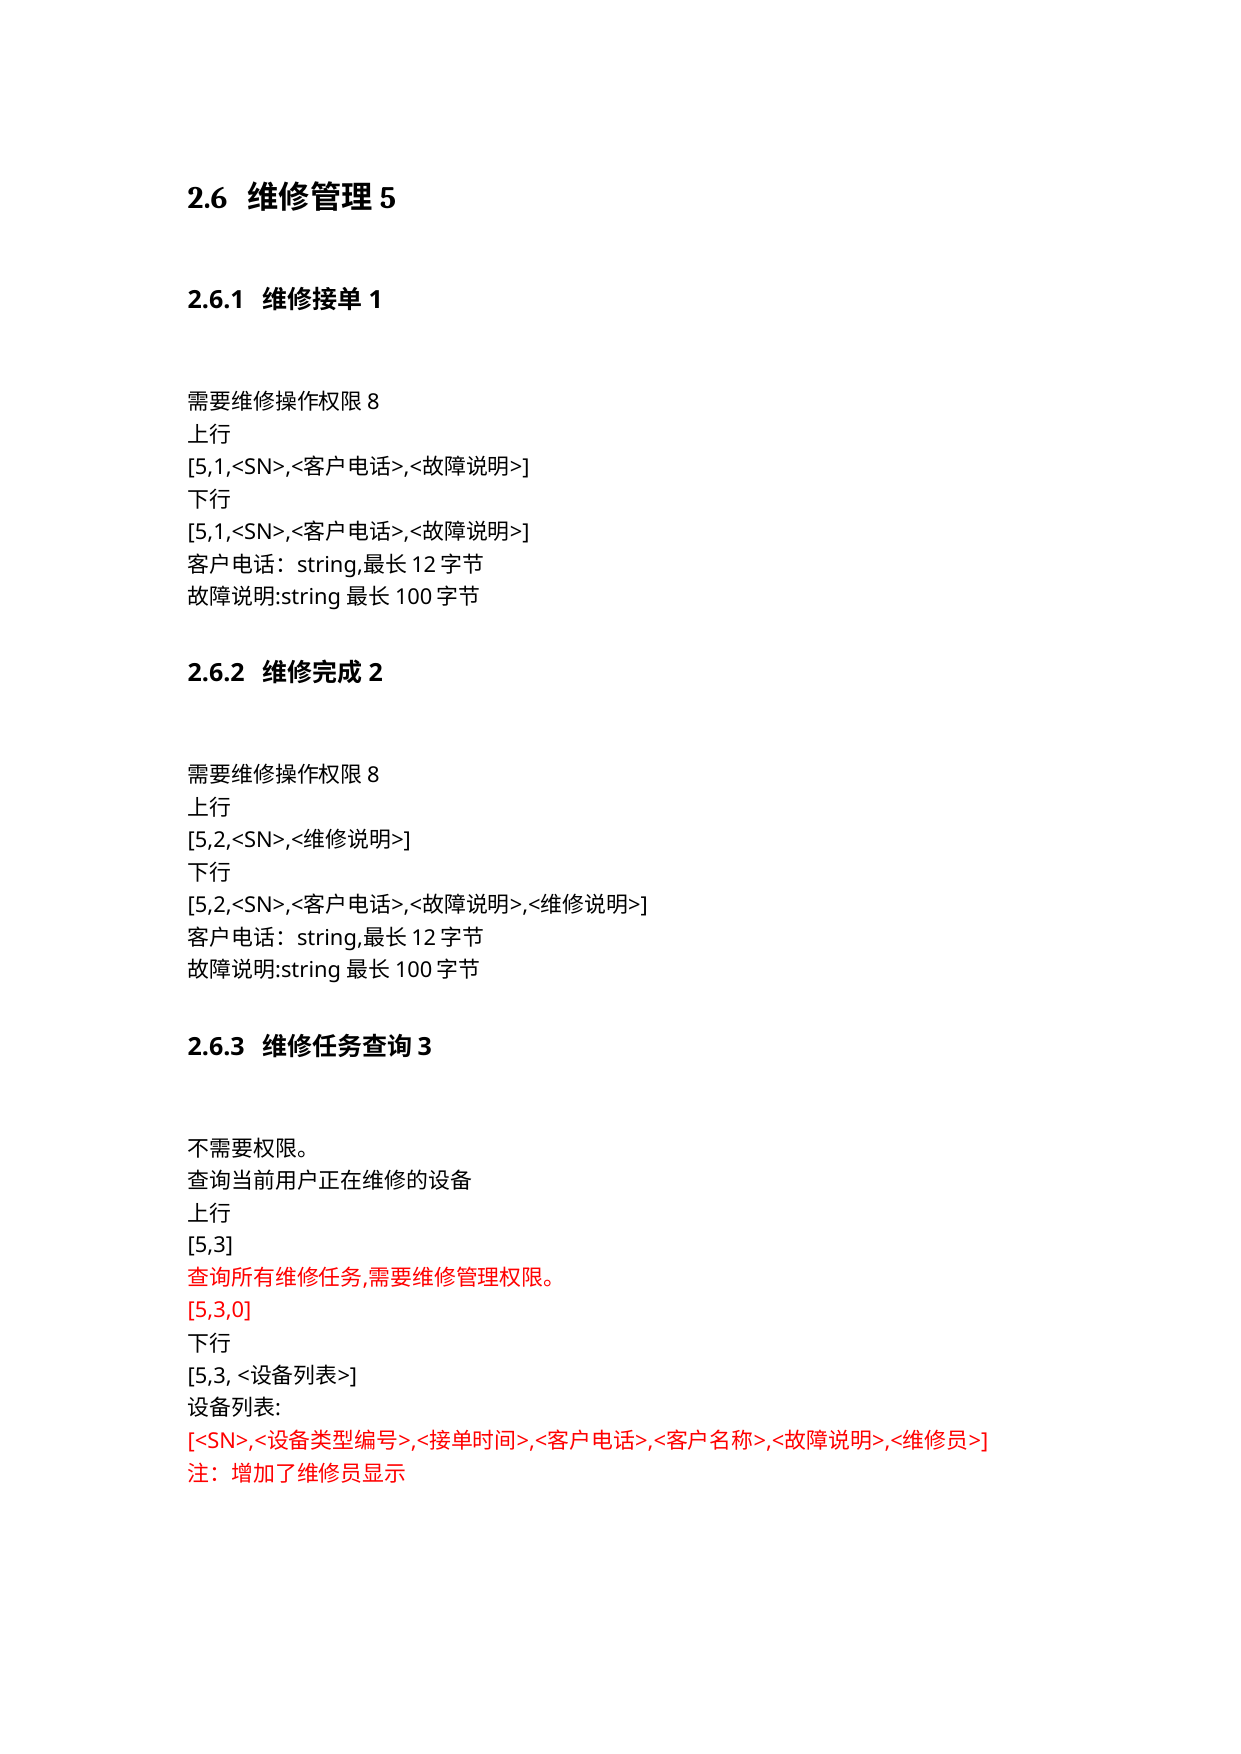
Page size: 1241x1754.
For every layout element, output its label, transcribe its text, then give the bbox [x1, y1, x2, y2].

subtitle 维修完成 2 [187, 638, 1053, 703]
text 客户电话：string,最长12字节 [187, 919, 1053, 952]
text [5,2,<SN>,<客户电话>,<故障说明>,<维修说明>] [187, 887, 1053, 919]
subtitle 维修接单 1 [187, 265, 1053, 330]
subtitle 维修管理 5 [187, 162, 1053, 227]
text 设备列表: [187, 1390, 1053, 1423]
text 需要维修操作权限8 [187, 384, 1053, 416]
text 故障说明:string 最长100字节 [187, 579, 1053, 611]
text 故障说明:string 最长100字节 [187, 952, 1053, 984]
text 下行 [187, 854, 1053, 887]
text 下行 [187, 1325, 1053, 1358]
text [<SN>,<设备类型编号>,<接单时间>,<客户电话>,<客户名称>,<故障说明>,<维修员>] [187, 1423, 1053, 1455]
text 需要维修操作权限8 [187, 757, 1053, 789]
text 查询所有维修任务,需要维修管理权限。 [187, 1260, 1053, 1293]
text 客户电话：string,最长12字节 [187, 546, 1053, 579]
text [5,1,<SN>,<客户电话>,<故障说明>] [187, 514, 1053, 546]
text [5,3,0] [187, 1293, 1053, 1325]
text 下行 [187, 481, 1053, 514]
text 查询当前用户正在维修的设备 [187, 1163, 1053, 1195]
subtitle 维修任务查询3 [187, 1012, 1053, 1077]
text [5,1,<SN>,<客户电话>,<故障说明>] [187, 449, 1053, 481]
text [5,2,<SN>,<维修说明>] [187, 822, 1053, 854]
text 上行 [187, 416, 1053, 449]
text 注：增加了维修员显示 [187, 1455, 1053, 1488]
text [5,3, <设备列表>] [187, 1358, 1053, 1390]
text 上行 [187, 789, 1053, 822]
text [5,3] [187, 1228, 1053, 1260]
text 不需要权限。 [187, 1130, 1053, 1163]
text 上行 [187, 1195, 1053, 1228]
